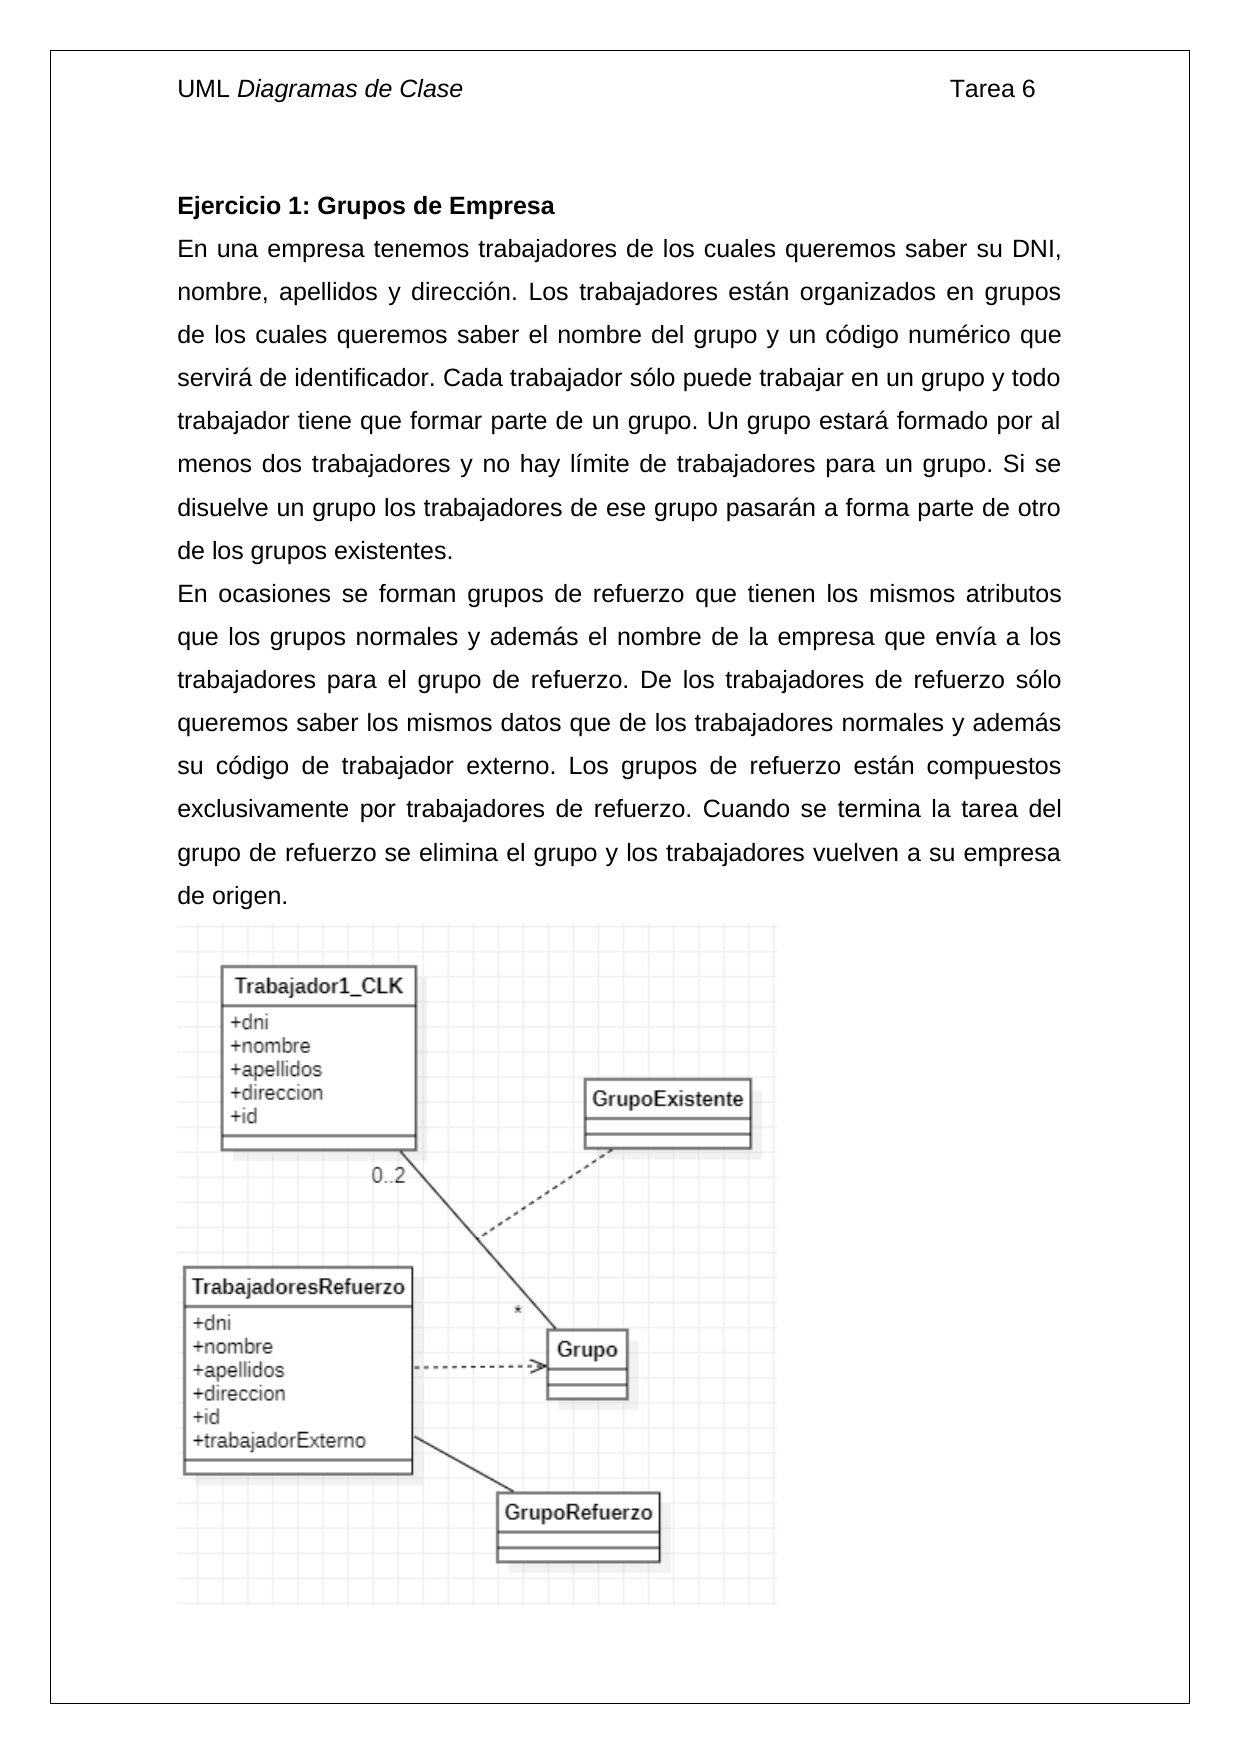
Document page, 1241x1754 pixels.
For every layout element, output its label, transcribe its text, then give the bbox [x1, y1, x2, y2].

picture [177, 923, 778, 1606]
text En una empresa tenemos trabajadores de los cuales queremos saber su DNI, nombre, apellidos y dirección. Los trabajadores están organizados en grupos de los cuales queremos saber el nombre del grupo y un código numérico que servirá de identificador. Cada trabajador sólo puede trabajar en un grupo y todo trabajador tiene que formar parte de un grupo. Un grupo estará formado por al menos dos trabajadores y no hay límite de trabajadores para un grupo. Si se disuelve un grupo los trabajadores de ese grupo pasarán a forma parte de otro de los grupos existentes. [177, 234, 1063, 564]
text Ejercicio 1: Grupos de Empresa [177, 191, 1063, 219]
text En ocasiones se forman grupos de refuerzo que tienen los mismos atributos que los grupos normales y además el nombre de la empresa que envía a los trabajadores para el grupo de refuerzo. De los trabajadores de refuerzo sólo queremos saber los mismos datos que de los trabajadores normales y además su código de trabajador externo. Los grupos de refuerzo están compuestos exclusivamente por trabajadores de refuerzo. Cuando se termina la tarea del grupo de refuerzo se elimina el grupo y los trabajadores vuelven a su empresa de origen. [177, 579, 1063, 909]
